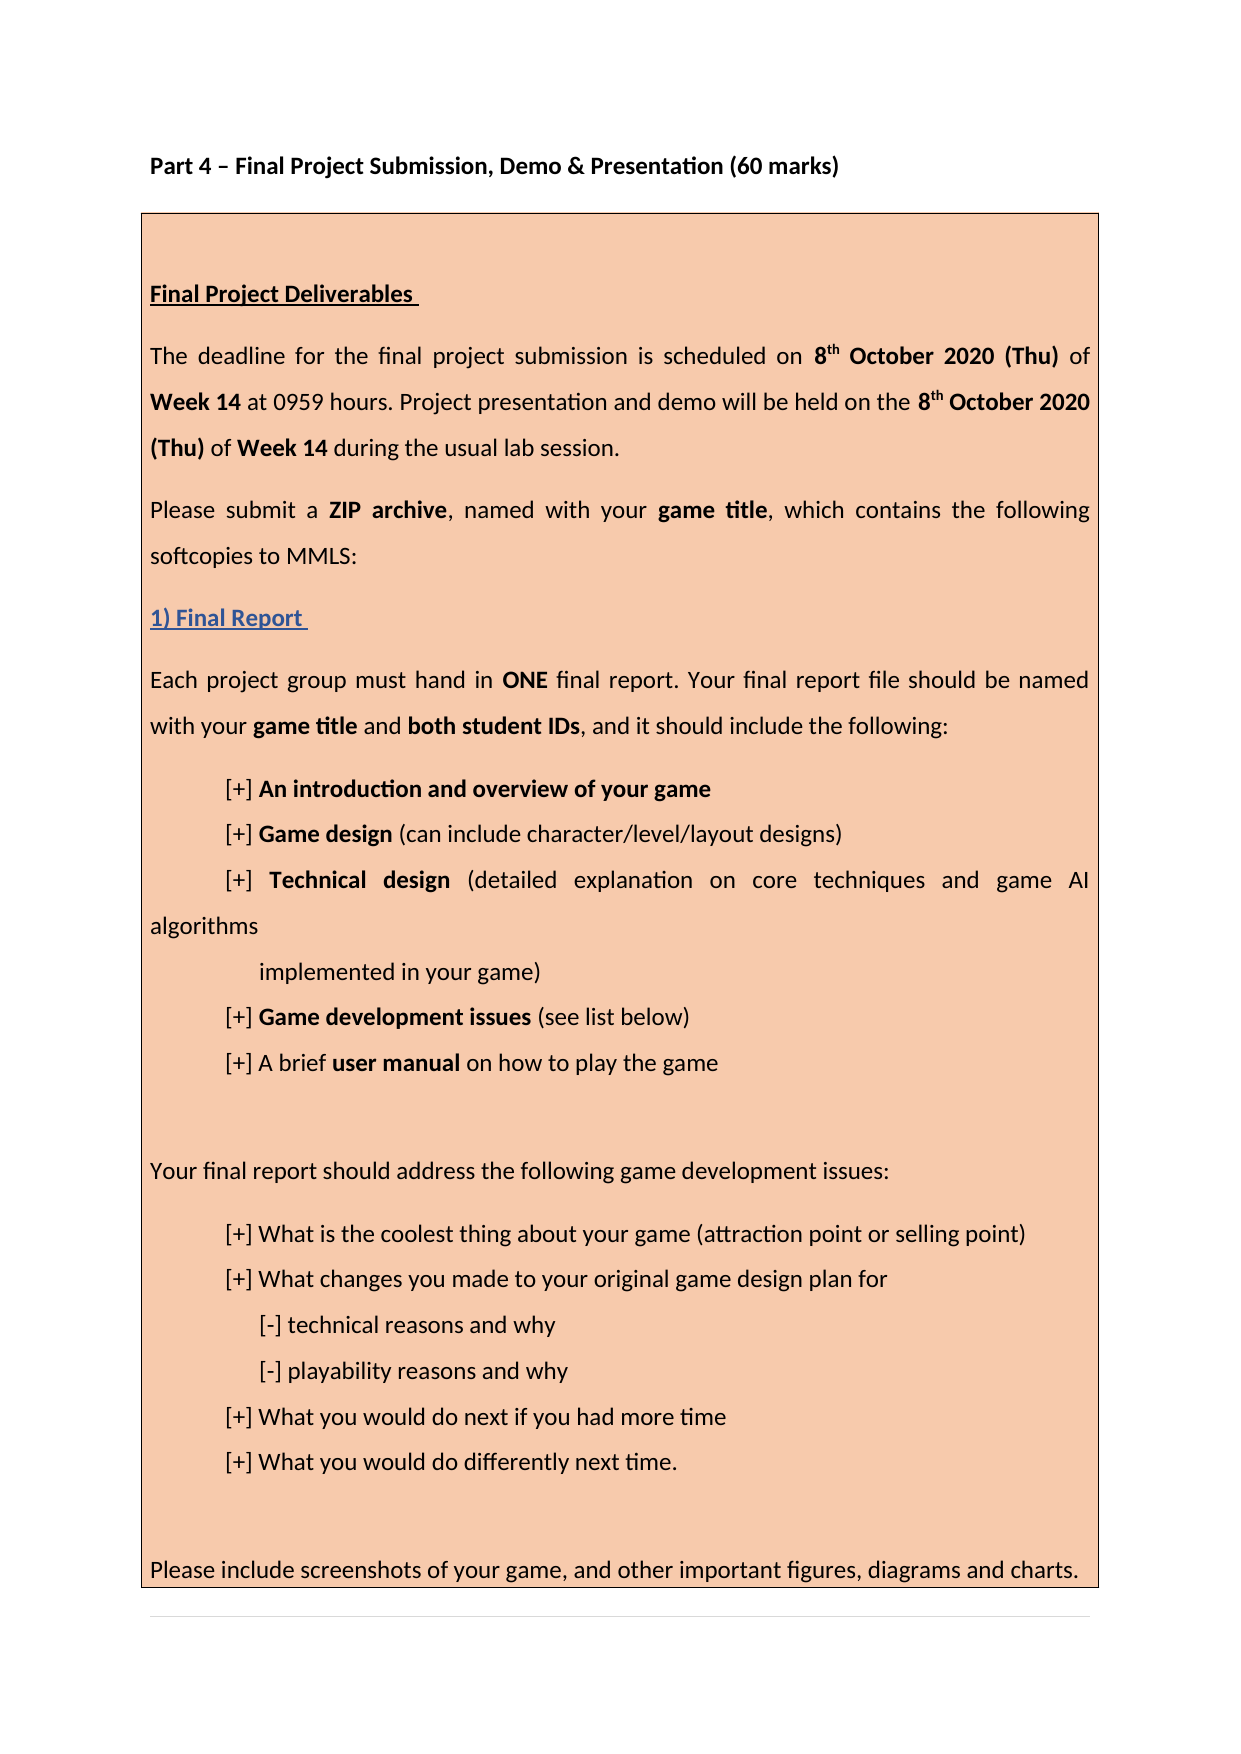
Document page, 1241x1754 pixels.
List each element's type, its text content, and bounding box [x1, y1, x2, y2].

text Each project group must hand in ONE final report. Your final report file should be named with your game title and both student IDs, and it should include the following: [142, 662, 1098, 741]
text The deadline for the final project submission is scheduled on 8th October 2020 (Thu) of Week 14 at 0959 hours. Project presentation and demo will be held on the 8th October 2020 (Thu) of Week 14 during the usual lab session. [142, 337, 1098, 462]
text [-] technical reasons and why [142, 1306, 1098, 1340]
text [+] What you would do next if you had more time [142, 1397, 1098, 1431]
text Your final report should address the following game development issues: [142, 1152, 1098, 1186]
text [+] Game design (can include character/level/layout designs) [142, 815, 1098, 849]
text Please submit a ZIP archive, named with your game title, which contains the following softcopies to MMLS: [142, 491, 1098, 570]
text [-] playability reasons and why [142, 1352, 1098, 1385]
text Part 4 – Final Project Submission, Demo & Presentation (60 marks) [150, 150, 1090, 181]
text [+] What changes you made to your original game design plan for [142, 1260, 1098, 1294]
text implemented in your game) [142, 953, 1098, 986]
text [+] What you would do differently next time. [142, 1443, 1098, 1477]
text Final Project Deliverables [142, 275, 1098, 308]
text [+] Technical design (detailed explanation on core techniques and game AI algorithms [142, 861, 1098, 941]
text [+] An introduction and overview of your game [142, 770, 1098, 803]
text Please include screenshots of your game, and other important figures, diagrams and charts. [142, 1551, 1098, 1587]
text [+] Game development issues (see list below) [142, 998, 1098, 1032]
text [+] A brief user manual on how to play the game [142, 1044, 1098, 1078]
text [+] What is the coolest thing about your game (attraction point or selling point) [142, 1214, 1098, 1248]
text 1) Final Report [142, 599, 1098, 633]
